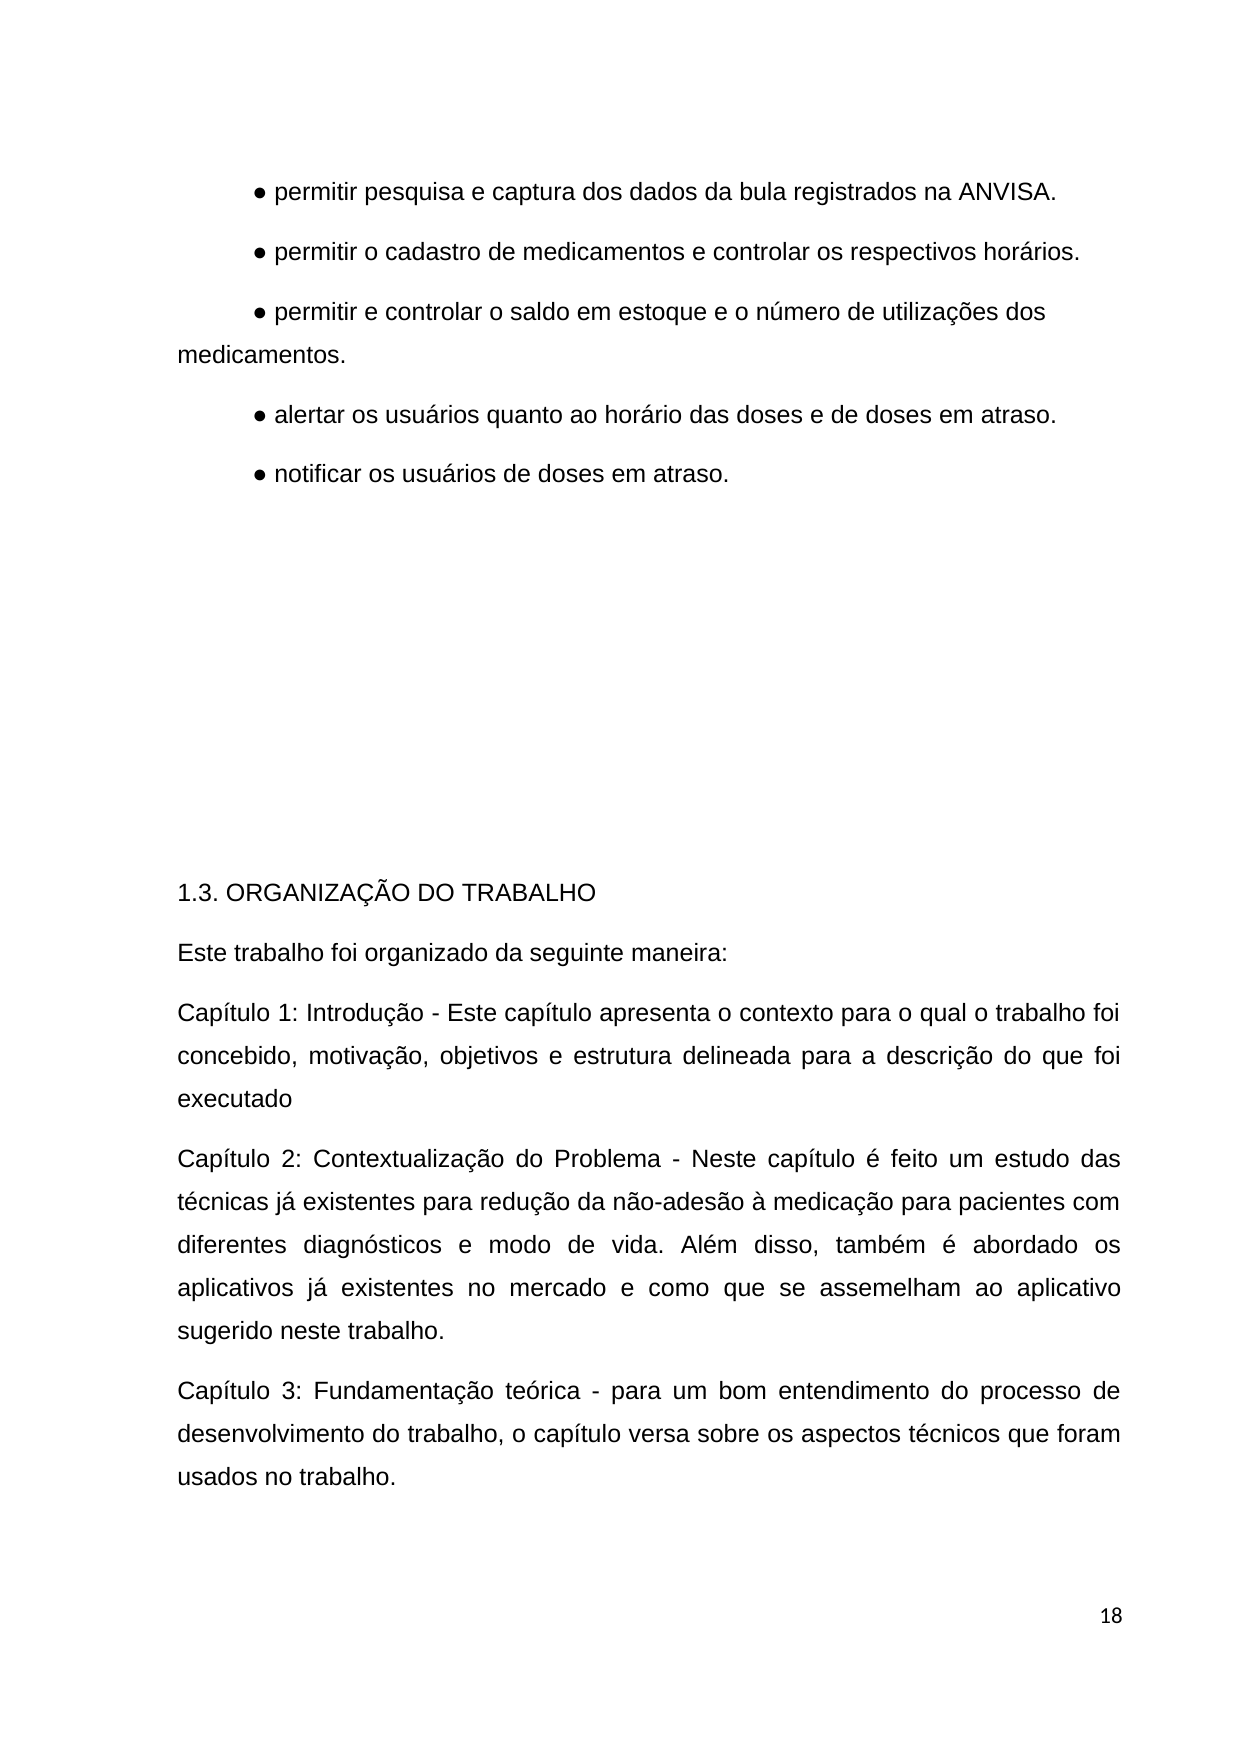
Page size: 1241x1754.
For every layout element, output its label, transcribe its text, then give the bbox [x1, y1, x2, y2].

text ● alertar os usuários quanto ao horário das doses e de doses em atraso. [177, 399, 1122, 428]
text ● permitir e controlar o saldo em estoque e o número de utilizações dos medicamentos. [177, 297, 1122, 368]
text Capítulo 2: Contextualização do Problema - Neste capítulo é feito um estudo das técnicas já existentes para redução da não-adesão à medicação para pacientes com diferentes diagnósticos e modo de vida. Além disso, também é abordado os aplicativos já existentes no mercado e como que se assemelham ao aplicativo sugerido neste trabalho. [177, 1143, 1122, 1345]
text ● permitir o cadastro de medicamentos e controlar os respectivos horários. [177, 237, 1122, 266]
text ● permitir pesquisa e captura dos dados da bula registrados na ANVISA. [177, 177, 1122, 206]
text ● notificar os usuários de doses em atraso. [177, 459, 1122, 488]
text Capítulo 1: Introdução - Este capítulo apresenta o contexto para o qual o trabalho foi concebido, motivação, objetivos e estrutura delineada para a descrição do que foi executado [177, 997, 1122, 1112]
text Este trabalho foi organizado da seguinte maneira: [177, 938, 1122, 966]
text Capítulo 3: Fundamentação teórica - para um bom entendimento do processo de desenvolvimento do trabalho, o capítulo versa sobre os aspectos técnicos que foram usados no trabalho. [177, 1376, 1122, 1491]
text 1.3. ORGANIZAÇÃO DO TRABALHO [177, 878, 1122, 907]
